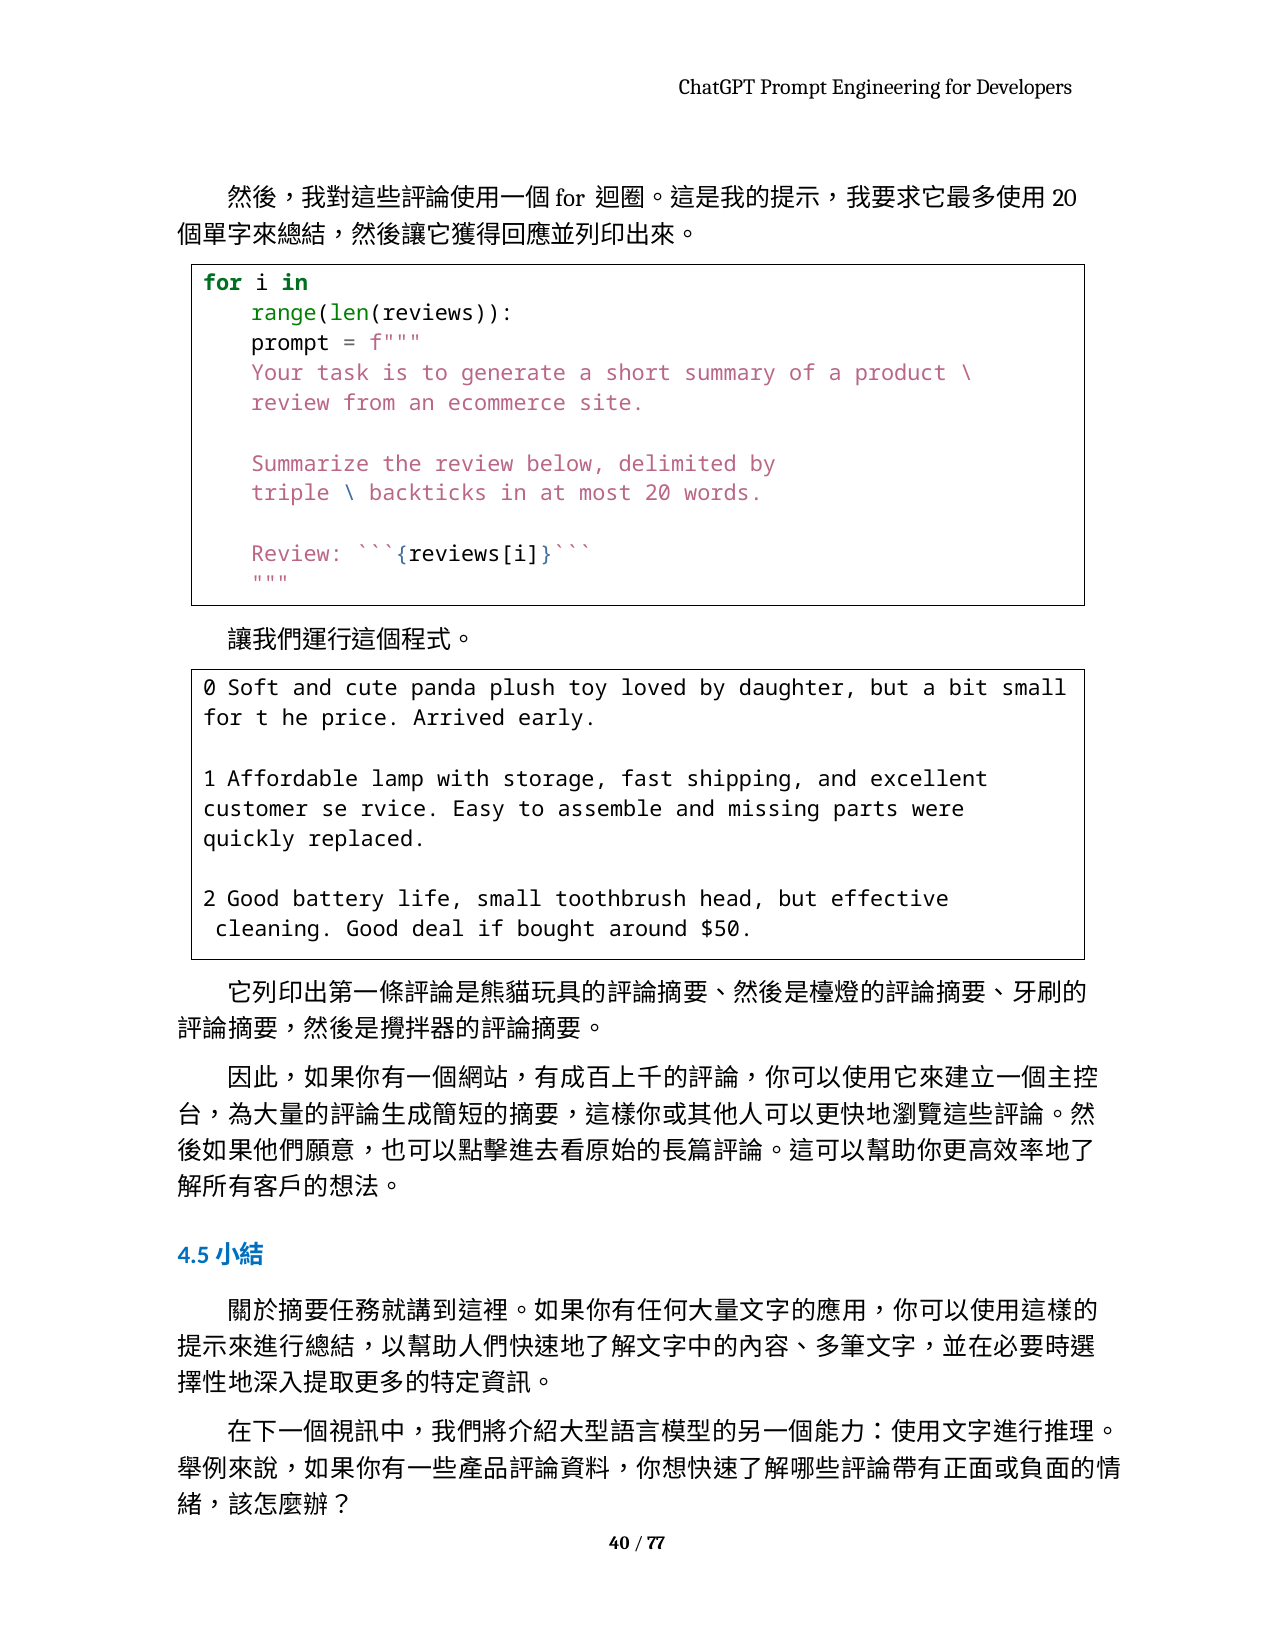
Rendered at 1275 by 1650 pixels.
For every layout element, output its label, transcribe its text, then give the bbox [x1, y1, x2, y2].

subtitle 因此，如果你有一個網站，有成百上千的評論，你可以使用它來建立一個主控台，為大量的評論生成簡短的摘要，這樣你或其他人可以更快地瀏覽這些評論。然後如果他們願意，也可以點擊進去看原始的長篇評論。這可以幫助你更高效率地了解所有客戶的想法。 [177, 1058, 1098, 1203]
subtitle 讓我們運行這個程式。 [227, 274, 1135, 655]
subtitle 關於摘要任務就講到這裡。如果你有任何大量文字的應用，你可以使用這樣的提示來進行總結，以幫助人們快速地了解文字中的內容、多筆文字，並在必要時選擇性地深入提取更多的特定資訊。 [177, 1290, 1098, 1399]
subtitle 然後，我對這些評論使用一個 for 迴圈。這是我的提示，我要求它最多使用 20 [227, 178, 1135, 214]
subtitle 它列印出第一條評論是熊貓玩具的評論摘要、然後是檯燈的評論摘要、牙刷的評論摘要，然後是攪拌器的評論摘要。 [177, 679, 1098, 1045]
subtitle 在下一個視訊中，我們將介紹大型語言模型的另一個能力：使用文字進行推理。舉例來說，如果你有一些產品評論資料，你想快速了解哪些評論帶有正面或負面的情緒，該怎麼辦？ [177, 1412, 1123, 1521]
subtitle 小結 [177, 1234, 1135, 1271]
subtitle 個單字來總結，然後讓它獲得回應並列印出來。 [177, 214, 1135, 251]
